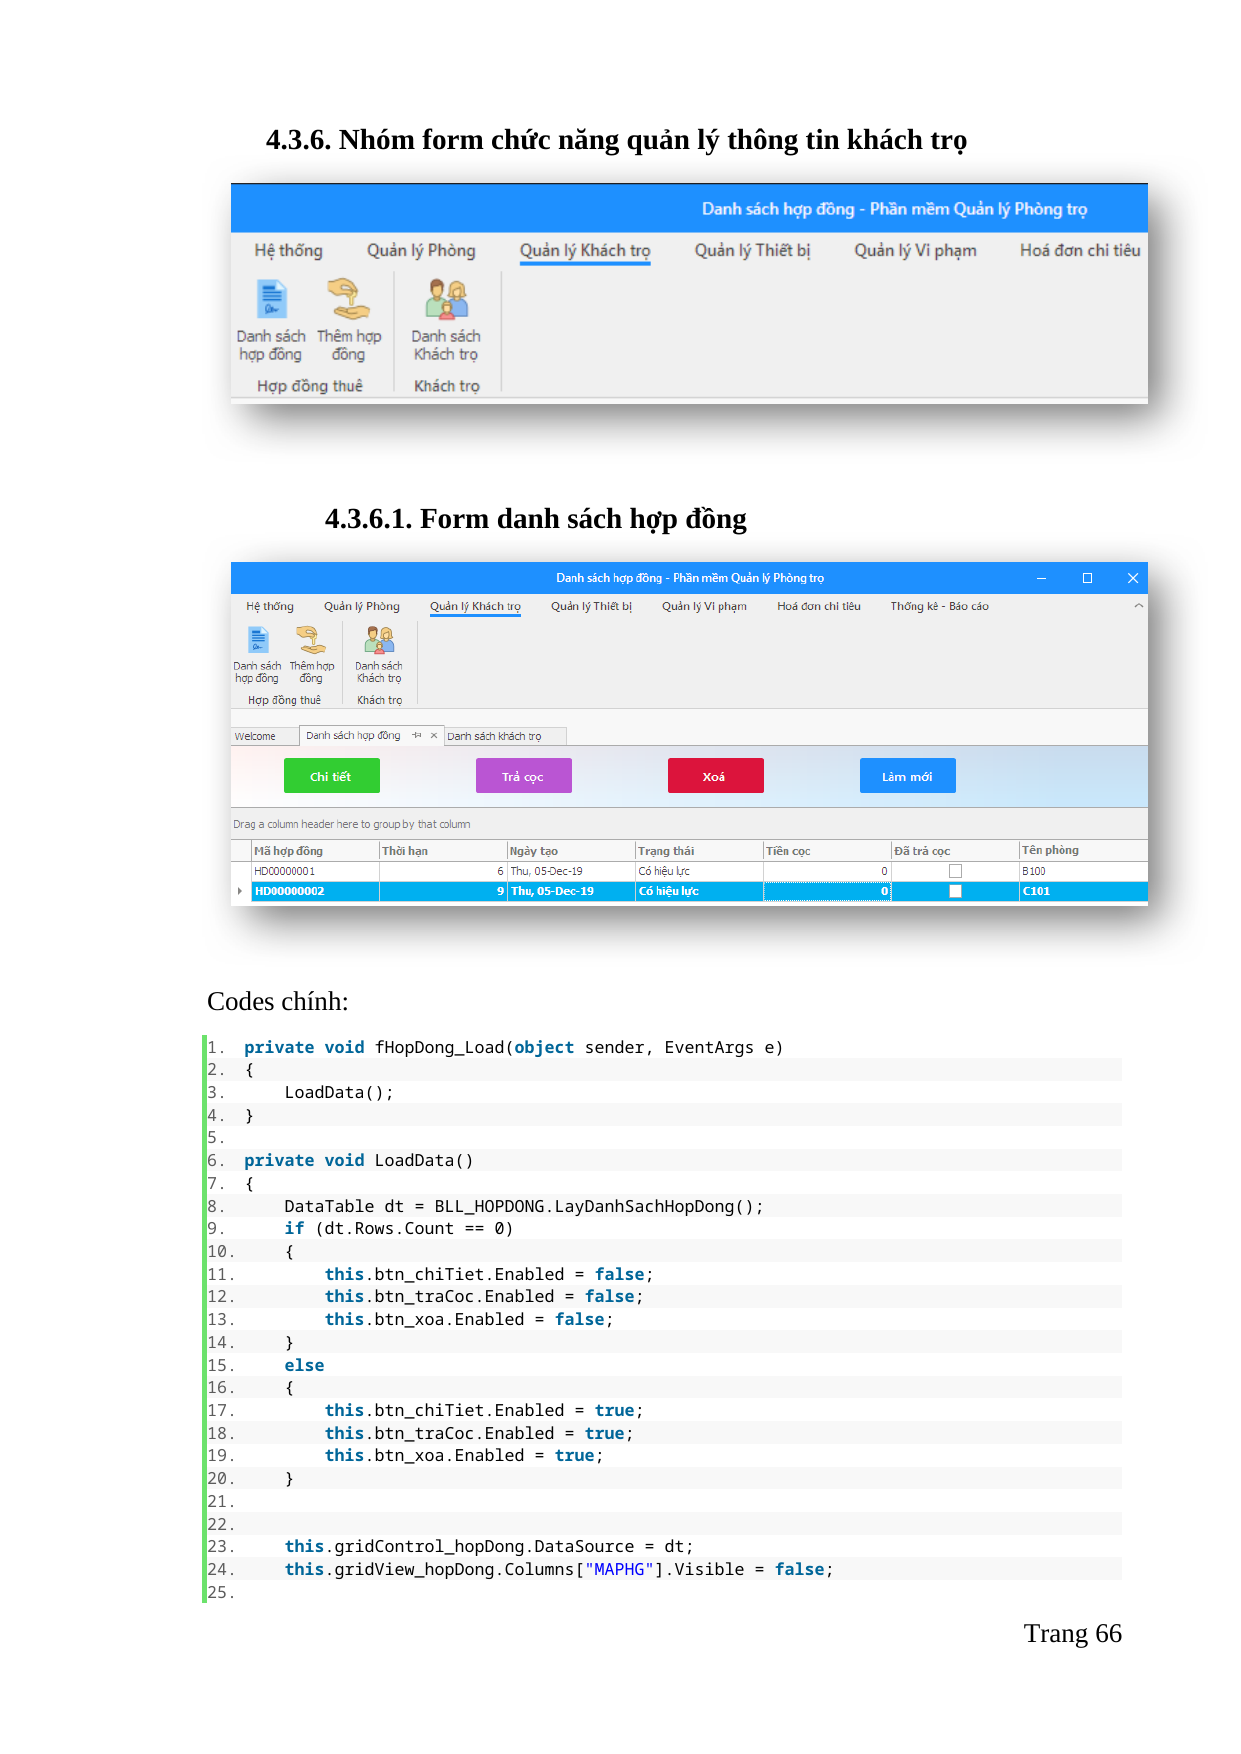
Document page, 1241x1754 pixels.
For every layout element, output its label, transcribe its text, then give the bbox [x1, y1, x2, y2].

list this.btn_chiTiet.Enabled = false; [207, 1262, 1122, 1285]
picture [289, 888, 299, 894]
list DataTable dt = BLL_HOPDONG.LayDanhSachHopDong(); [207, 1194, 1122, 1217]
list LoadData(); [207, 1081, 1122, 1103]
picture [269, 888, 279, 894]
picture [950, 885, 961, 897]
list this.btn_traCoc.Enabled = true; [207, 1421, 1122, 1444]
picture [231, 562, 1148, 906]
list private void LoadData() [207, 1149, 1122, 1171]
list { [207, 1171, 1122, 1194]
list this.btn_chiTiet.Enabled = true; [207, 1398, 1122, 1421]
list private void fHopDong_Load(object sender, EventArgs e) [207, 1035, 1122, 1058]
list else [207, 1353, 1122, 1376]
list } [207, 1103, 1122, 1126]
picture [231, 183, 1148, 404]
list this.btn_traCoc.Enabled = false; [207, 1285, 1122, 1308]
list } [207, 1467, 1122, 1489]
list { [207, 1239, 1122, 1262]
subtitle Form danh sách hợp đồng [325, 502, 1122, 535]
list this.gridControl_hopDong.DataSource = dt; [207, 1535, 1122, 1557]
subtitle Nhóm form chức năng quản lý thông tin khách trọ [266, 122, 1122, 156]
list { [207, 1376, 1122, 1398]
list this.gridView_hopDong.Columns["MAPHG"].Visible = false; [207, 1557, 1122, 1580]
list this.btn_xoa.Enabled = true; [207, 1444, 1122, 1467]
text Codes chính: [207, 985, 1122, 1016]
list } [207, 1330, 1122, 1353]
list { [207, 1058, 1122, 1081]
list if (dt.Rows.Count == 0) [207, 1217, 1122, 1239]
list this.btn_xoa.Enabled = false; [207, 1308, 1122, 1330]
